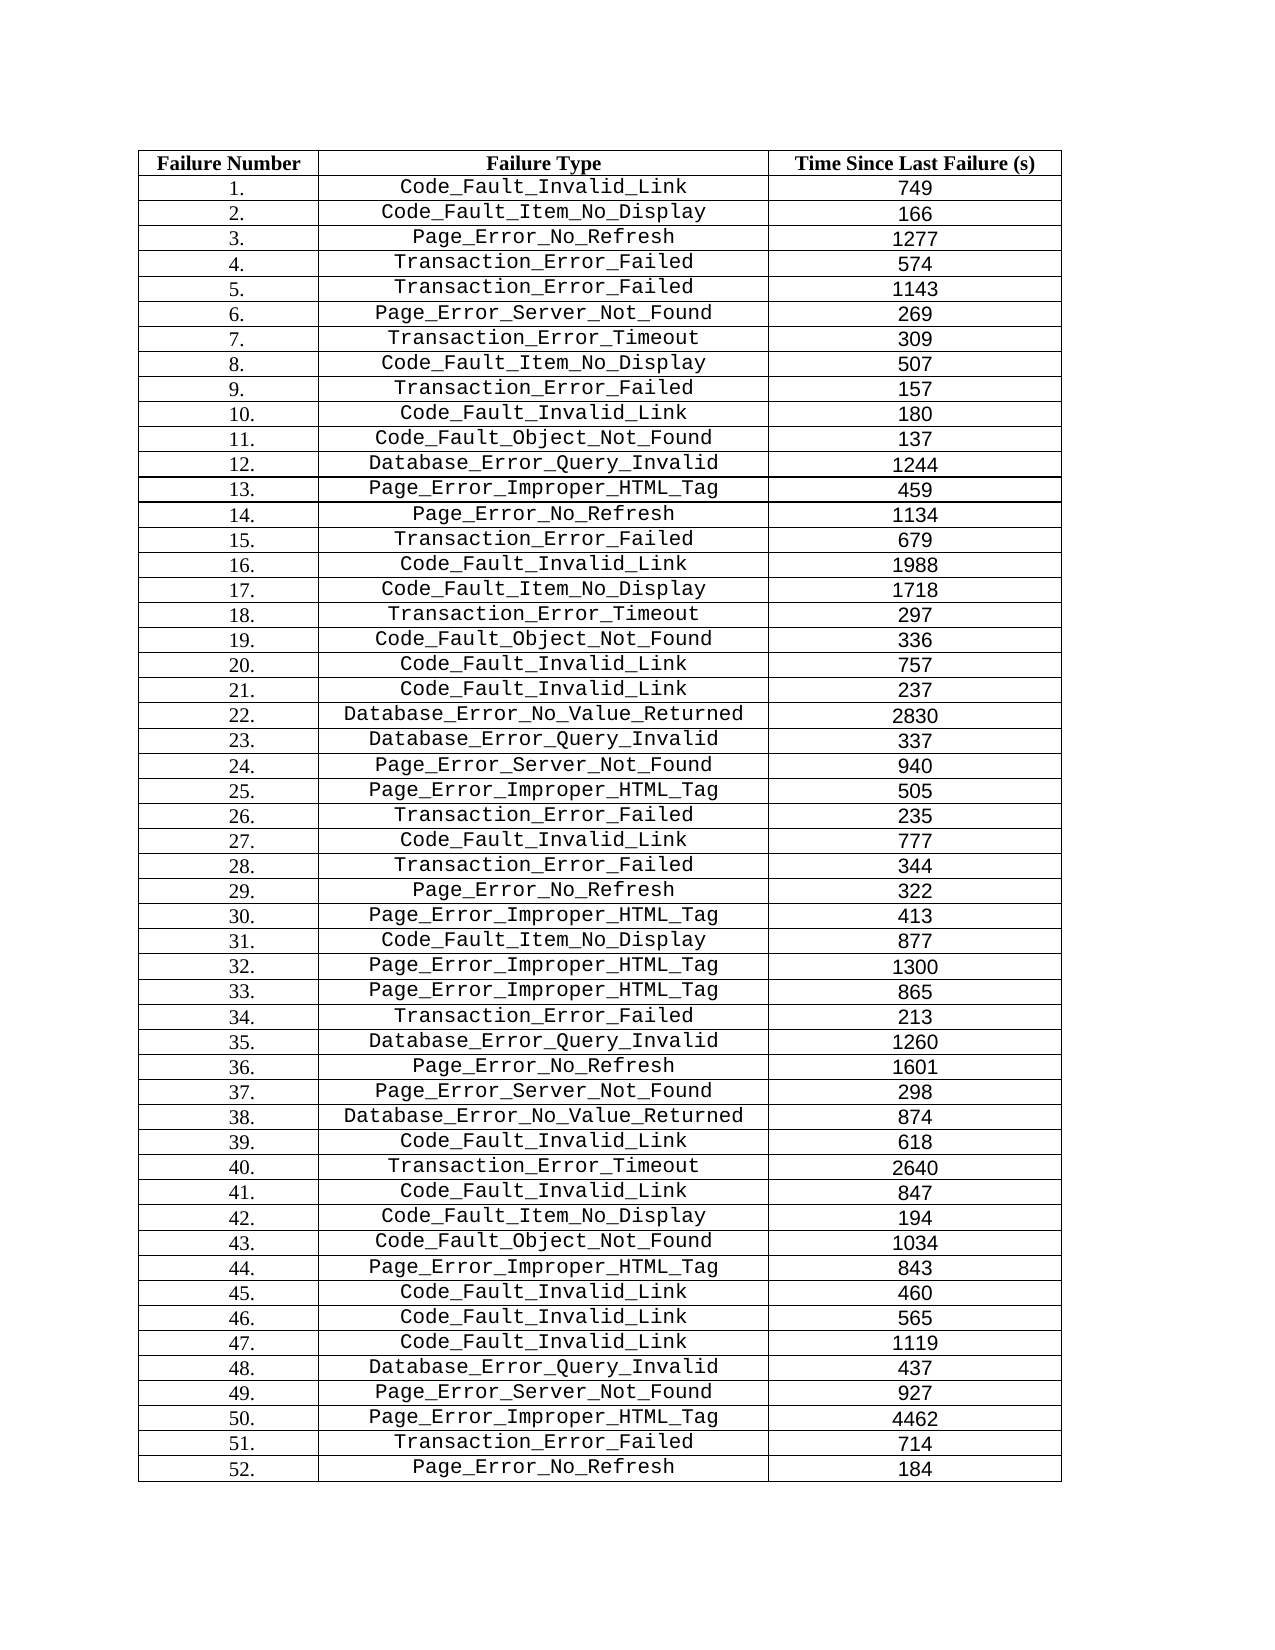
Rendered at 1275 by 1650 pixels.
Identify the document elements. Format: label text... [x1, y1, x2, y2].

table_cell Page_Error_Improper_HTML_Tag [319, 779, 768, 803]
table_cell [139, 478, 318, 501]
table_cell Transaction_Error_Failed [319, 1431, 768, 1455]
table_cell Transaction_Error_Failed [319, 854, 768, 878]
table_cell [139, 754, 318, 778]
table_cell Code_Fault_Item_No_Display [319, 352, 768, 376]
table_cell 1119 [769, 1331, 1061, 1355]
table_cell 237 [769, 678, 1061, 702]
table_cell [139, 1055, 318, 1079]
table_cell 865 [769, 980, 1061, 1003]
table_cell 1718 [769, 578, 1061, 602]
table_cell Page_Error_Improper_HTML_Tag [319, 954, 768, 978]
table_cell [139, 1431, 318, 1455]
table_cell 777 [769, 829, 1061, 853]
table_cell 309 [769, 327, 1061, 351]
table_cell Page_Error_Improper_HTML_Tag [319, 478, 768, 501]
table_cell Page_Error_No_Refresh [319, 503, 768, 527]
table_cell 322 [769, 879, 1061, 903]
table_cell Code_Fault_Object_Not_Found [319, 427, 768, 451]
table_cell Database_Error_Query_Invalid [319, 729, 768, 752]
table_cell [139, 352, 318, 376]
table_cell Database_Error_Query_Invalid [319, 1030, 768, 1054]
table_cell 1134 [769, 503, 1061, 527]
table_cell Transaction_Error_Failed [319, 277, 768, 301]
table_cell Code_Fault_Invalid_Link [319, 829, 768, 853]
table_cell [139, 377, 318, 401]
table_cell 4462 [769, 1406, 1061, 1430]
table_cell 166 [769, 201, 1061, 225]
table_cell 574 [769, 251, 1061, 276]
table_cell Page_Error_No_Refresh [319, 226, 768, 250]
table_cell Code_Fault_Invalid_Link [319, 402, 768, 426]
table_cell Database_Error_Query_Invalid [319, 1356, 768, 1380]
table_cell [139, 327, 318, 351]
table_cell 413 [769, 904, 1061, 928]
table_cell [139, 653, 318, 677]
table_cell 157 [769, 377, 1061, 401]
table_cell [139, 954, 318, 978]
table_cell [139, 277, 318, 301]
table_cell Page_Error_Improper_HTML_Tag [319, 1406, 768, 1430]
table_cell Page_Error_No_Refresh [319, 1055, 768, 1079]
table_cell 505 [769, 779, 1061, 803]
table_cell Page_Error_Improper_HTML_Tag [319, 1256, 768, 1280]
table_cell Page_Error_Server_Not_Found [319, 302, 768, 326]
table_cell 843 [769, 1256, 1061, 1280]
table_cell 1277 [769, 226, 1061, 250]
table_cell 235 [769, 804, 1061, 828]
table_cell [139, 879, 318, 903]
table_cell Code_Fault_Invalid_Link [319, 1331, 768, 1355]
table_cell 877 [769, 929, 1061, 953]
table_cell 213 [769, 1005, 1061, 1029]
table_cell [139, 854, 318, 878]
table_cell [139, 1281, 318, 1305]
table_cell [139, 1030, 318, 1054]
table_cell [139, 1356, 318, 1380]
table_cell [139, 779, 318, 803]
table_cell [139, 176, 318, 200]
table_cell Code_Fault_Item_No_Display [319, 578, 768, 602]
table_cell [139, 226, 318, 250]
table_cell 714 [769, 1431, 1061, 1455]
table_cell Code_Fault_Invalid_Link [319, 553, 768, 577]
table_cell 459 [769, 478, 1061, 501]
table_cell 1143 [769, 277, 1061, 301]
table_cell [139, 1231, 318, 1254]
table_cell 460 [769, 1281, 1061, 1305]
table_header Failure Number [139, 151, 318, 175]
table_cell 180 [769, 402, 1061, 426]
table_cell Page_Error_Improper_HTML_Tag [319, 980, 768, 1003]
table_cell 1244 [769, 452, 1061, 476]
table_cell [139, 929, 318, 953]
table_cell 618 [769, 1130, 1061, 1154]
table_cell Code_Fault_Object_Not_Found [319, 628, 768, 652]
table_cell Page_Error_No_Refresh [319, 879, 768, 903]
table_cell [139, 1180, 318, 1204]
table_cell Transaction_Error_Failed [319, 251, 768, 276]
table_cell 1034 [769, 1231, 1061, 1254]
table_cell 437 [769, 1356, 1061, 1380]
table_cell [139, 829, 318, 853]
table_cell 749 [769, 176, 1061, 200]
table_cell [139, 1130, 318, 1154]
table_cell 337 [769, 729, 1061, 752]
table_cell [139, 553, 318, 577]
table_cell [139, 251, 318, 276]
table_cell [139, 729, 318, 752]
table_cell Transaction_Error_Timeout [319, 327, 768, 351]
table_cell [139, 904, 318, 928]
table_cell [139, 678, 318, 702]
table_cell Code_Fault_Object_Not_Found [319, 1231, 768, 1254]
table_cell 194 [769, 1205, 1061, 1229]
table_cell Page_Error_Improper_HTML_Tag [319, 904, 768, 928]
table_cell 874 [769, 1105, 1061, 1129]
table_cell Page_Error_Server_Not_Found [319, 1080, 768, 1104]
table_cell [139, 1306, 318, 1330]
table_cell [139, 427, 318, 451]
table_cell Database_Error_No_Value_Returned [319, 1105, 768, 1129]
table_cell Code_Fault_Invalid_Link [319, 678, 768, 702]
table_cell Transaction_Error_Timeout [319, 1155, 768, 1179]
table_cell [139, 1331, 318, 1355]
table_cell 1601 [769, 1055, 1061, 1079]
table_cell Code_Fault_Invalid_Link [319, 176, 768, 200]
table_cell Database_Error_No_Value_Returned [319, 703, 768, 727]
table_cell 184 [769, 1456, 1061, 1481]
table_cell Code_Fault_Item_No_Display [319, 1205, 768, 1229]
table_cell 507 [769, 352, 1061, 376]
table_cell [139, 1105, 318, 1129]
table_cell [139, 302, 318, 326]
table_header Failure Type [319, 151, 768, 175]
table_cell [139, 703, 318, 727]
table_cell Transaction_Error_Timeout [319, 603, 768, 627]
table_cell Transaction_Error_Failed [319, 1005, 768, 1029]
table_header Time Since Last Failure (s) [769, 151, 1061, 175]
table_cell Code_Fault_Invalid_Link [319, 653, 768, 677]
table_cell 269 [769, 302, 1061, 326]
table_cell 336 [769, 628, 1061, 652]
table_cell Code_Fault_Invalid_Link [319, 1306, 768, 1330]
table_cell Page_Error_No_Refresh [319, 1456, 768, 1481]
table_cell Code_Fault_Invalid_Link [319, 1130, 768, 1154]
table_cell Transaction_Error_Failed [319, 377, 768, 401]
table_cell Transaction_Error_Failed [319, 528, 768, 552]
table_cell 298 [769, 1080, 1061, 1104]
table_cell 2830 [769, 703, 1061, 727]
table_cell Code_Fault_Invalid_Link [319, 1281, 768, 1305]
table_cell 2640 [769, 1155, 1061, 1179]
table_cell [139, 1406, 318, 1430]
table_cell 940 [769, 754, 1061, 778]
table_cell 757 [769, 653, 1061, 677]
table_cell Database_Error_Query_Invalid [319, 452, 768, 476]
table_cell [139, 628, 318, 652]
table_cell [139, 452, 318, 476]
table_cell 679 [769, 528, 1061, 552]
table_cell [139, 201, 318, 225]
table_cell [139, 1155, 318, 1179]
table_cell [139, 402, 318, 426]
table_cell 927 [769, 1381, 1061, 1405]
table_cell [139, 578, 318, 602]
table_cell [139, 1381, 318, 1405]
table_cell Page_Error_Server_Not_Found [319, 754, 768, 778]
table_cell 344 [769, 854, 1061, 878]
table_cell [139, 528, 318, 552]
table_cell Code_Fault_Invalid_Link [319, 1180, 768, 1204]
table_cell 1988 [769, 553, 1061, 577]
table_cell [139, 503, 318, 527]
table_cell 1300 [769, 954, 1061, 978]
table_cell [139, 1005, 318, 1029]
table_cell [139, 603, 318, 627]
table_cell Code_Fault_Item_No_Display [319, 201, 768, 225]
table_cell Page_Error_Server_Not_Found [319, 1381, 768, 1405]
table_cell [139, 980, 318, 1003]
table_cell [139, 1205, 318, 1229]
table_cell Code_Fault_Item_No_Display [319, 929, 768, 953]
table_cell [139, 1456, 318, 1481]
table_cell 297 [769, 603, 1061, 627]
table_cell 847 [769, 1180, 1061, 1204]
table_cell 565 [769, 1306, 1061, 1330]
table_cell 137 [769, 427, 1061, 451]
table_cell [139, 1080, 318, 1104]
table_cell [139, 1256, 318, 1280]
table_cell [139, 804, 318, 828]
table_cell Transaction_Error_Failed [319, 804, 768, 828]
table_cell 1260 [769, 1030, 1061, 1054]
